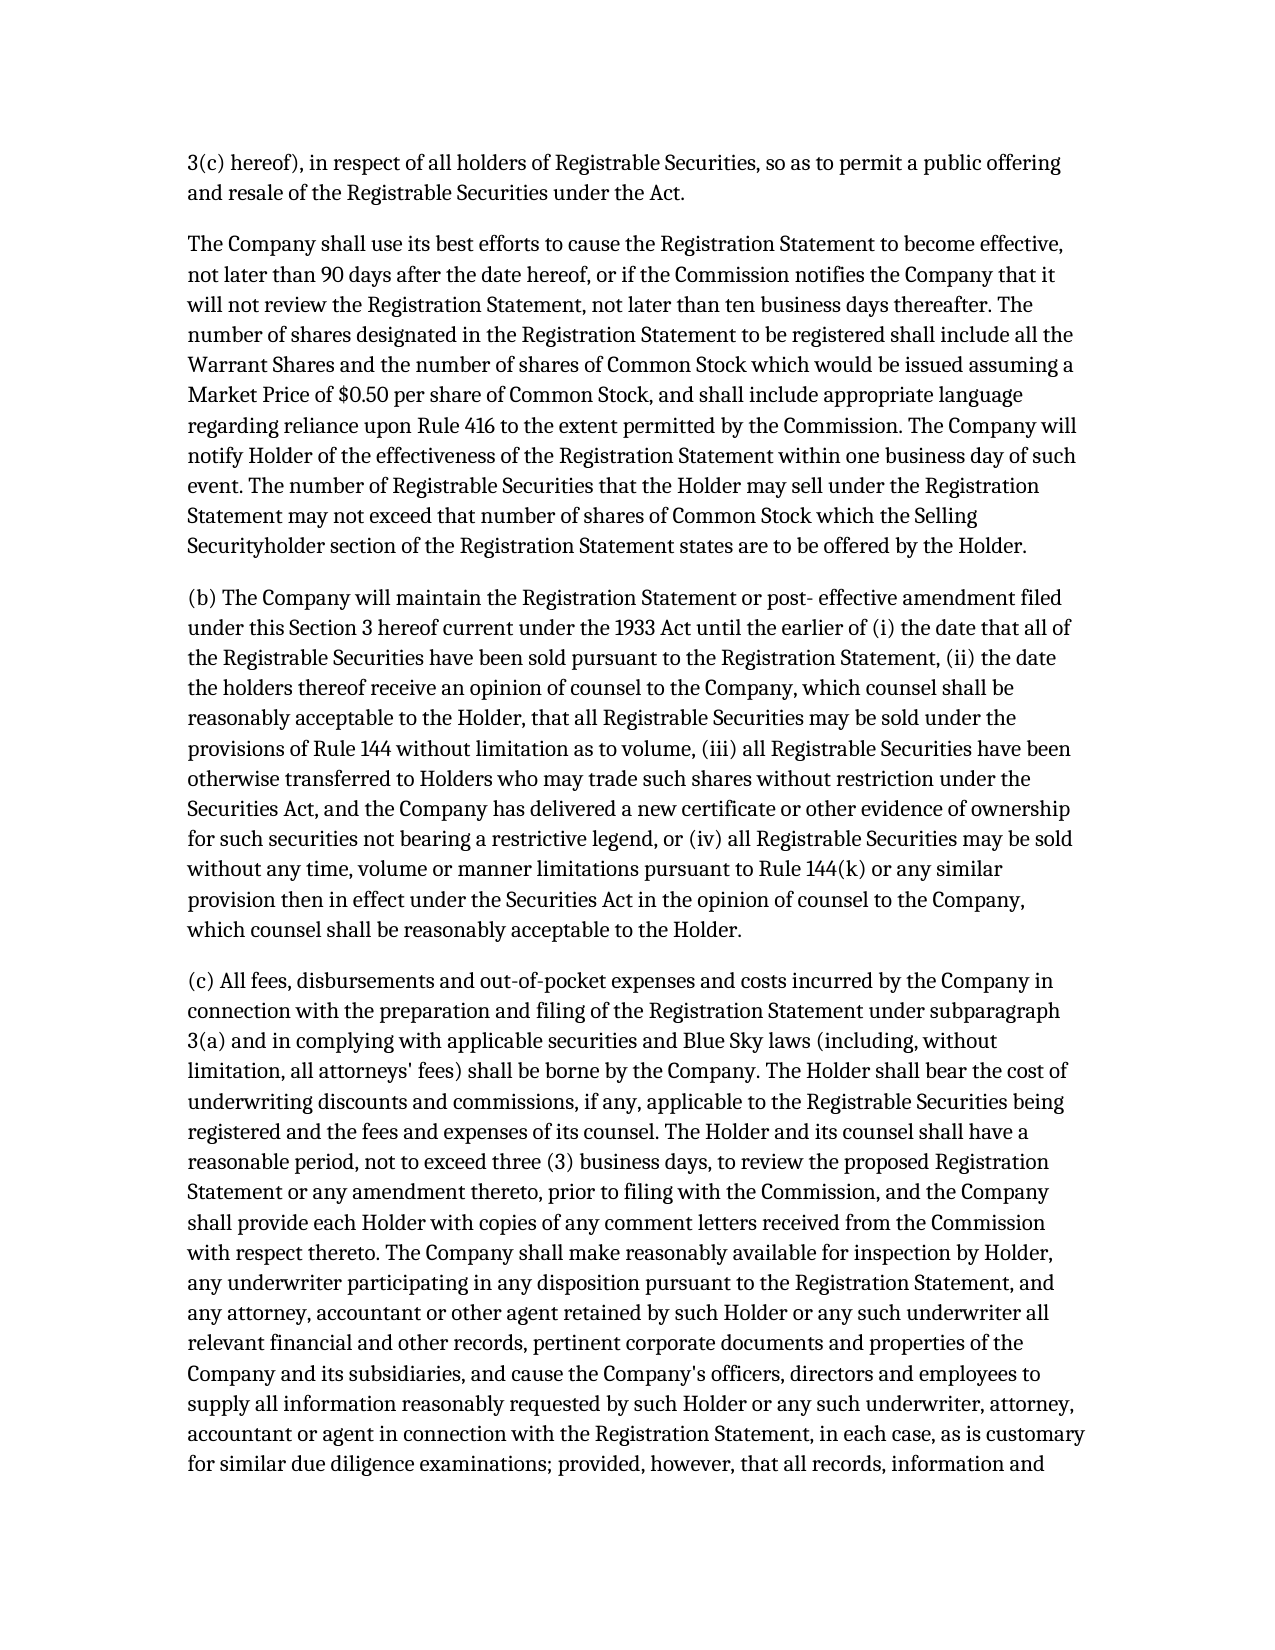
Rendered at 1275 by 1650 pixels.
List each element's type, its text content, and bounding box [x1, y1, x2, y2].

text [187, 150, 1087, 207]
text (b) The Company will maintain the Registration Statement or post- effective amendment filed under this Section 3 hereof current under the 1933 Act until the earlier of (i) the date that all of the Registrable Securities have been sold pursuant to the Registration Statement, (ii) the date the holders thereof receive an opinion of counsel to the Company, which counsel shall be reasonably acceptable to the Holder, that all Registrable Securities may be sold under the provisions of Rule 144 without limitation as to volume, (iii) all Registrable Securities have been otherwise transferred to Holders who may trade such shares without restriction under the Securities Act, and the Company has delivered a new certificate or other evidence of ownership for such securities not bearing a restrictive legend, or (iv) all Registrable Securities may be sold without any time, volume or manner limitations pursuant to Rule 144(k) or any similar provision then in effect under the Securities Act in the opinion of counsel to the Company, which counsel shall be reasonably acceptable to the Holder. [187, 584, 1087, 943]
text The Company shall use its best efforts to cause the Registration Statement to become effective, not later than 90 days after the date hereof, or if the Commission notifies the Company that it will not review the Registration Statement, not later than ten business days thereafter. The number of shares designated in the Registration Statement to be registered shall include all the Warrant Shares and the number of shares of Common Stock which would be issued assuming a Market Price of $0.50 per share of Common Stock, and shall include appropriate language regarding reliance upon Rule 416 to the extent permitted by the Commission. The Company will notify Holder of the effectiveness of the Registration Statement within one business day of such event. The number of Registrable Securities that the Holder may sell under the Registration Statement may not exceed that number of shares of Common Stock which the Selling Securityholder section of the Registration Statement states are to be offered by the Holder. [187, 231, 1087, 560]
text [187, 968, 1087, 1477]
